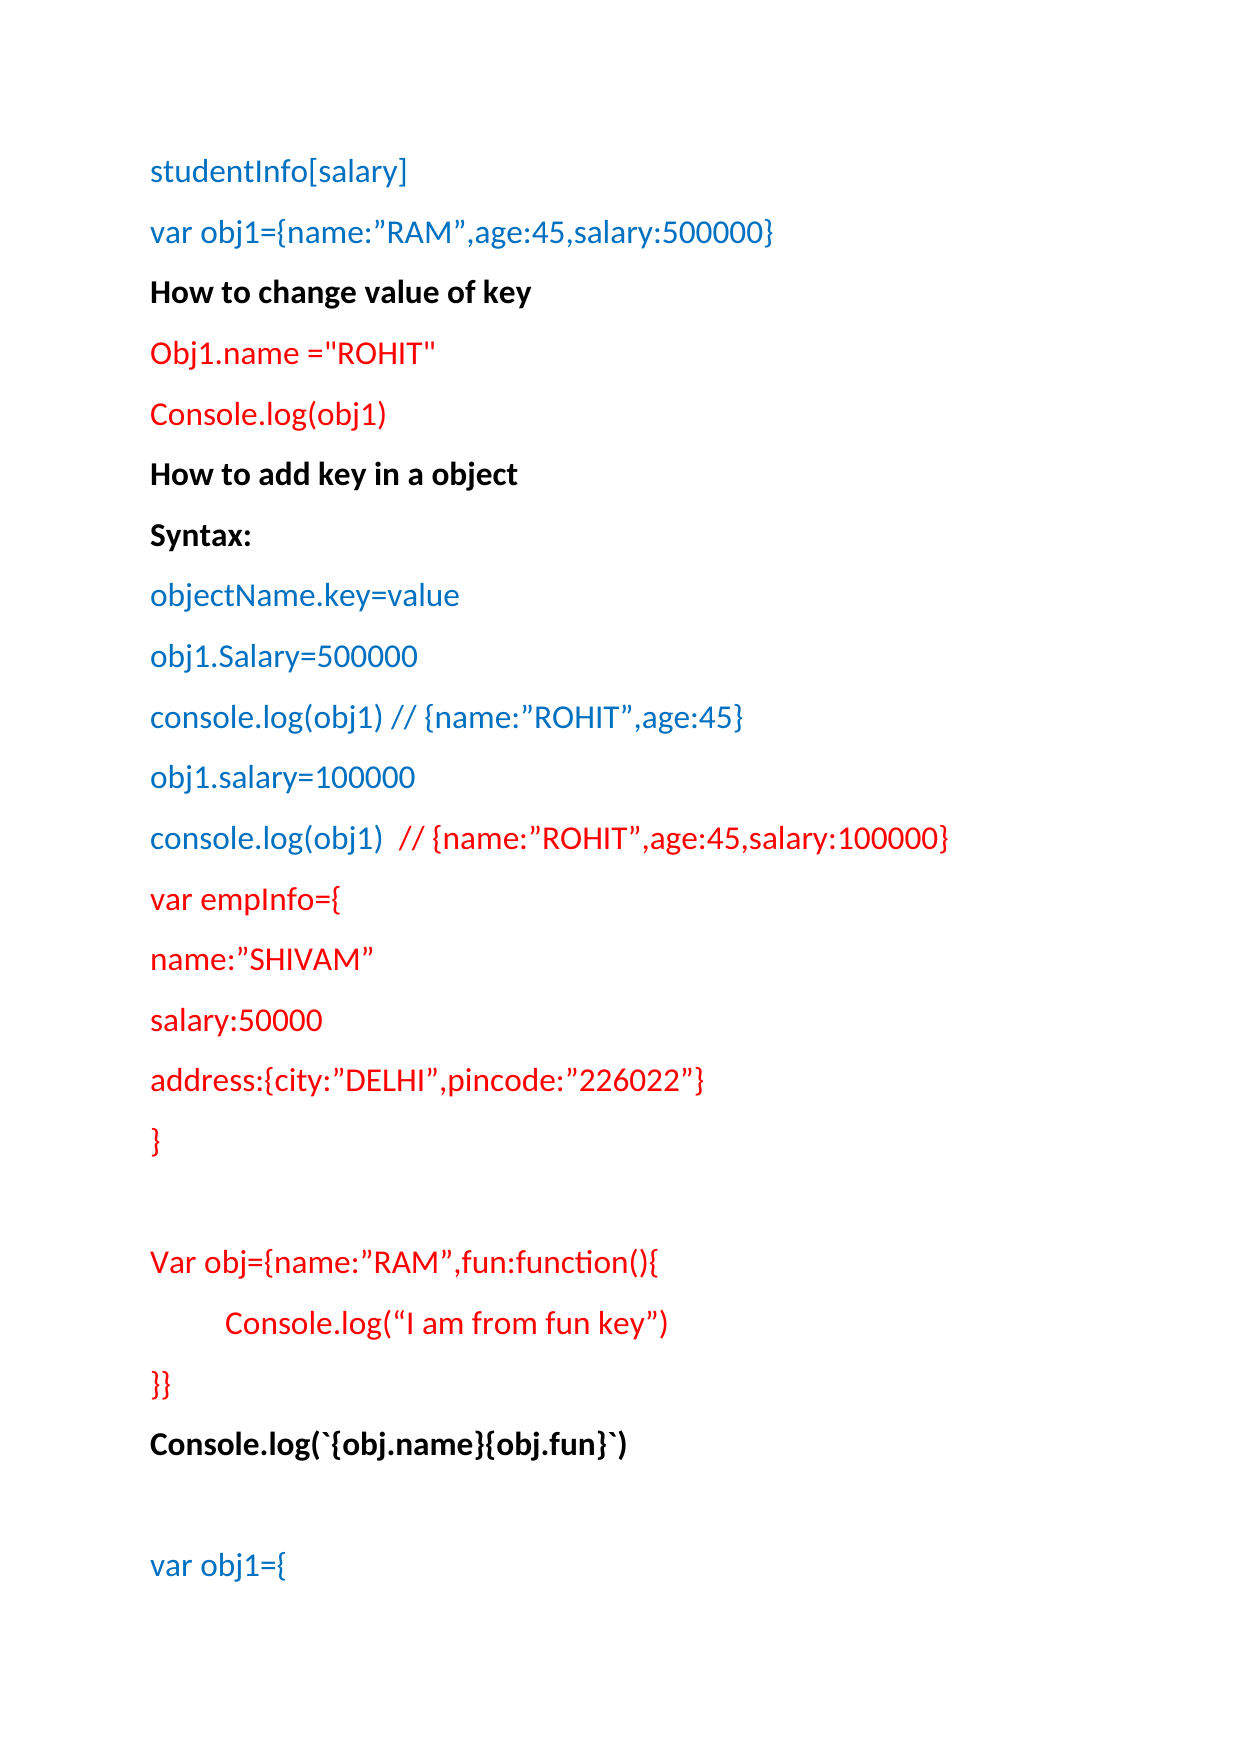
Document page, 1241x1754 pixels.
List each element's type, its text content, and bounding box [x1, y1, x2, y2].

text Var obj={name:”RAM”,fun:function(){ [150, 1241, 1090, 1282]
text Console.log(“I am from fun key”) [150, 1302, 1090, 1343]
text How to add key in a object [150, 453, 1090, 494]
text address:{city:”DELHI”,pincode:”226022”} [150, 1059, 1090, 1100]
text console.log(obj1) // {name:”ROHIT”,age:45} [150, 696, 1090, 736]
text Syntax: [150, 514, 1090, 554]
text Console.log(`{obj.name}{obj.fun}`) [150, 1423, 1090, 1464]
text How to change value of key [150, 271, 1090, 312]
text var empInfo={ [150, 877, 1090, 918]
text var obj1={ [150, 1544, 1090, 1585]
text obj1.salary=100000 [150, 756, 1090, 797]
text obj1.Salary=500000 [150, 635, 1090, 676]
text console.log(obj1) // {name:”ROHIT”,age:45,salary:100000} [150, 817, 1090, 858]
text studentInfo[salary] [150, 150, 1090, 191]
text name:”SHIVAM” [150, 938, 1090, 979]
text objectName.key=value [150, 574, 1090, 615]
text }} [150, 1362, 1090, 1403]
text Console.log(obj1) [150, 392, 1090, 433]
text salary:50000 [150, 999, 1090, 1039]
text Obj1.name ="ROHIT" [150, 332, 1090, 373]
text } [150, 1120, 1090, 1161]
text var obj1={name:”RAM”,age:45,salary:500000} [150, 211, 1090, 251]
